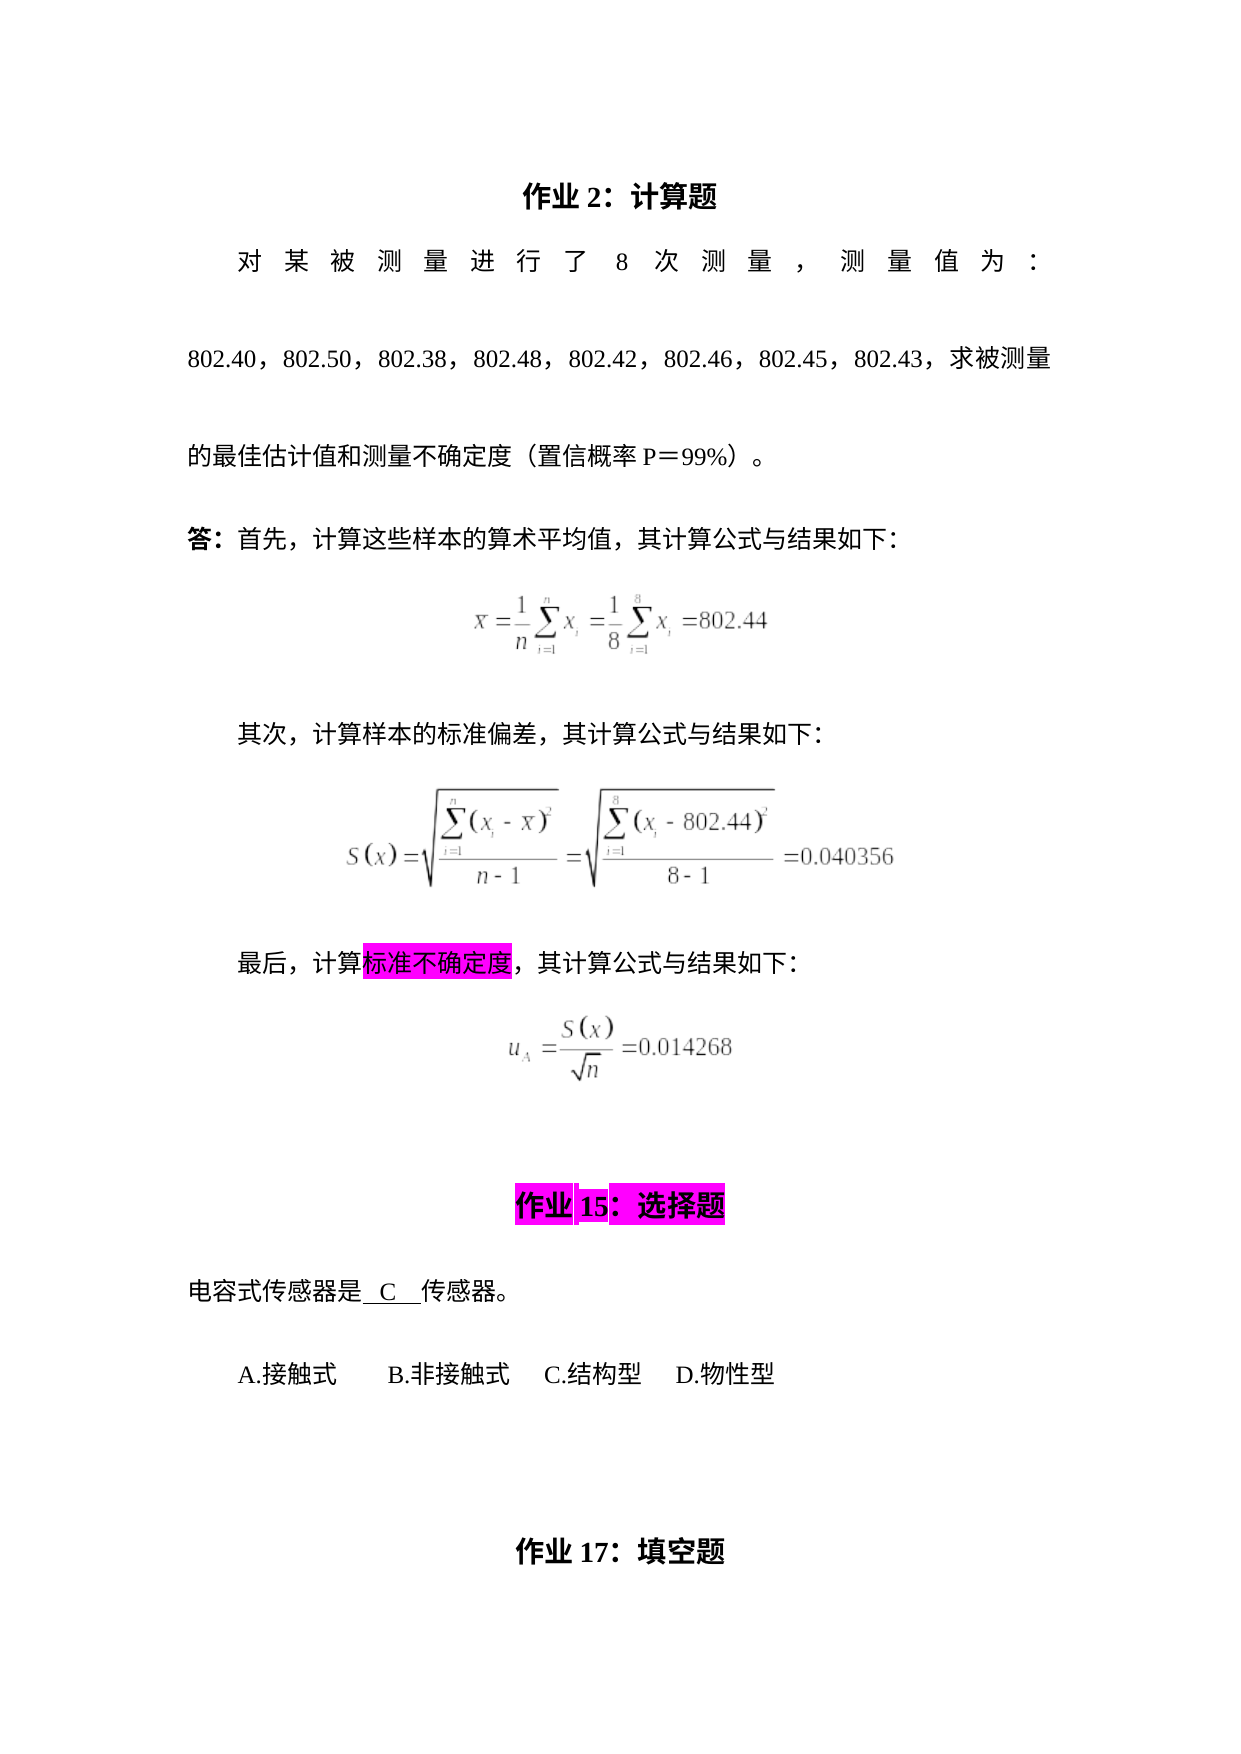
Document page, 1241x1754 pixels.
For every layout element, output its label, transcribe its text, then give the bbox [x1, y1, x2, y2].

text 最后，计算标准不确定度，其计算公式与结果如下： [187, 929, 1053, 994]
text 电容式传感器是 C 传感器。 [187, 1257, 1053, 1322]
text 答：首先，计算这些样本的算术平均值，其计算公式与结果如下： [187, 505, 1053, 570]
text A.接触式 B.非接触式 C.结构型 D.物性型 [187, 1340, 1053, 1405]
text 其次，计算样本的标准偏差，其计算公式与结果如下： [187, 701, 1053, 766]
text 作业15：选择题 [187, 1171, 1053, 1236]
text 作业2：计算题 [187, 162, 1053, 227]
text 作业17：填空题 [187, 1517, 1053, 1582]
text 对某被测量进行了8次测量，测量值为：802.40，802.50，802.38，802.48，802.42，802.46，802.45，802.43，求被测量的最佳估计值和测量不确定度（置信概率P＝99%）。 [187, 227, 1053, 487]
